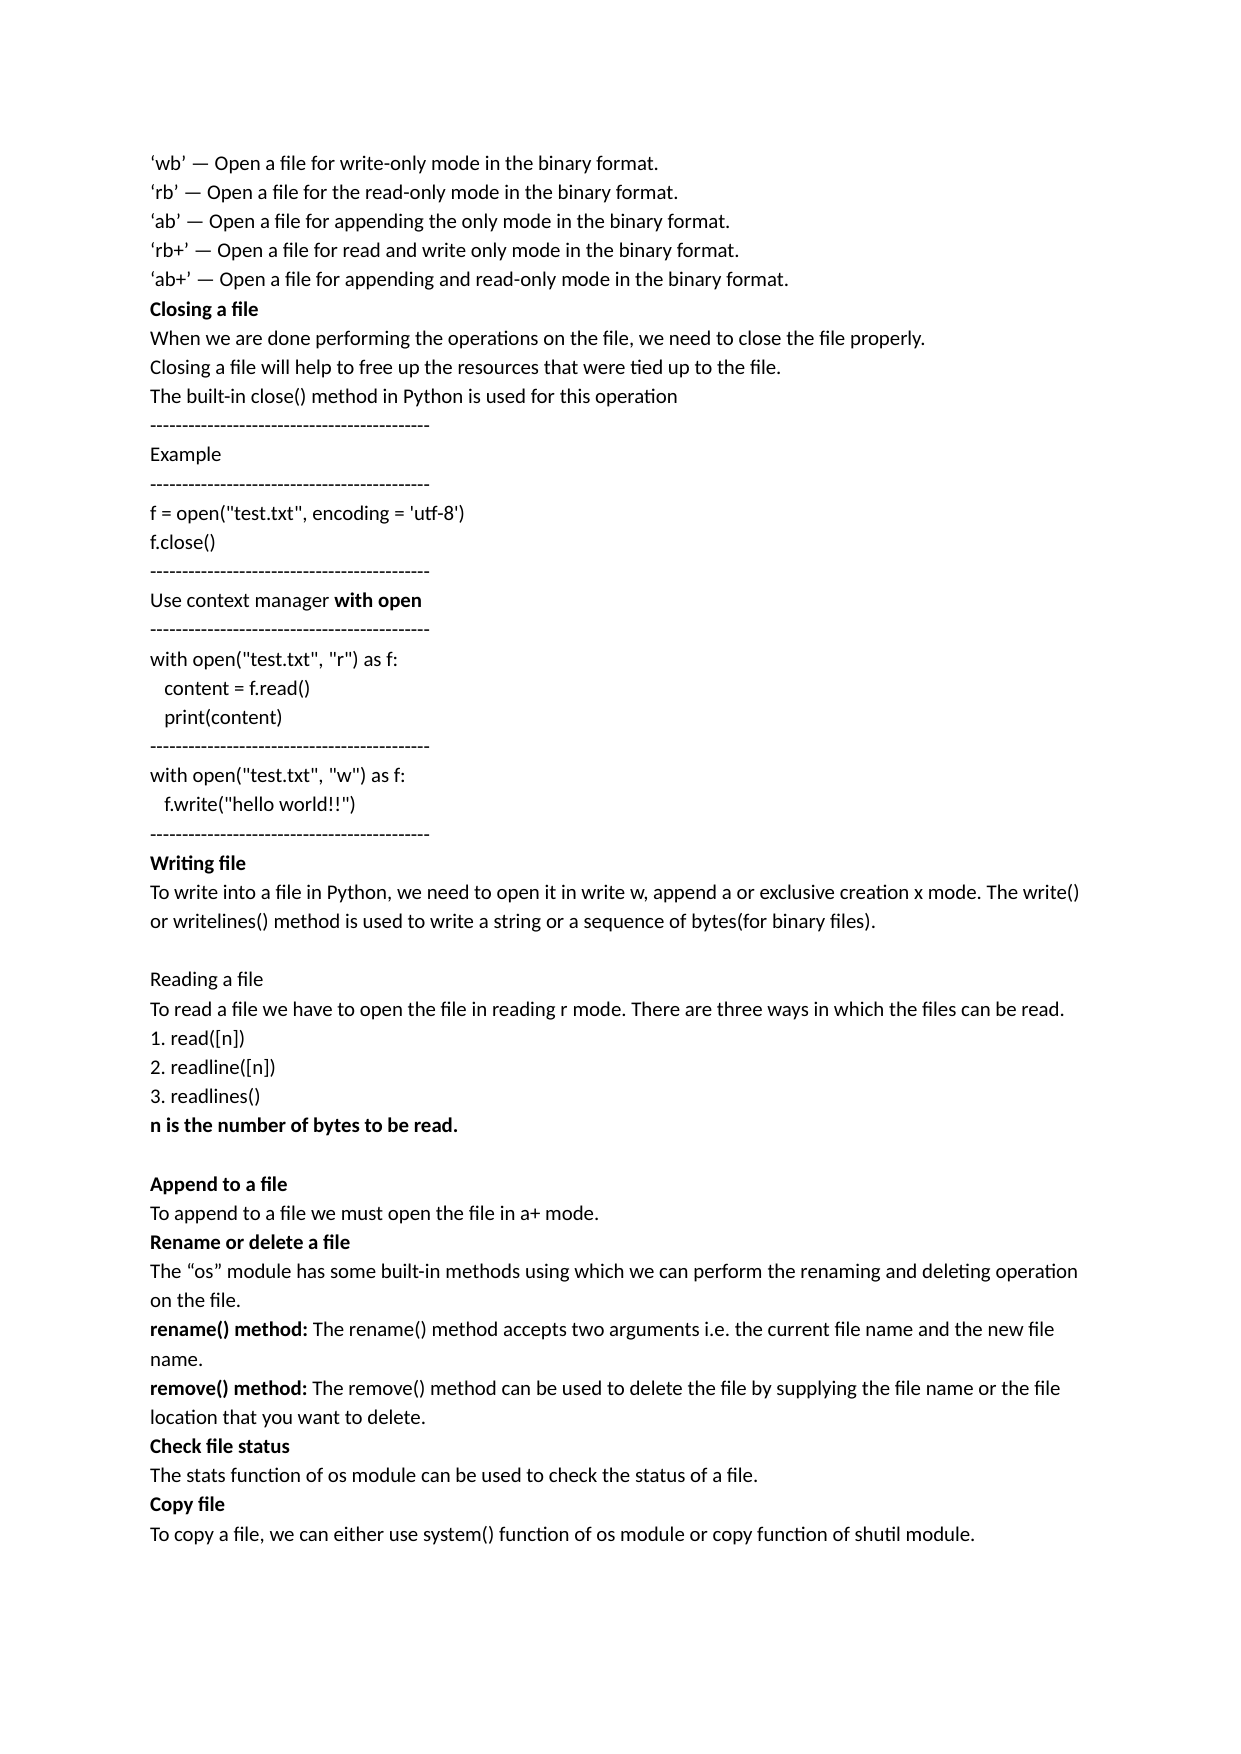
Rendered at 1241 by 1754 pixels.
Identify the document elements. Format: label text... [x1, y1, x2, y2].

text -------------------------------------------- Example -------------------------------------------- f = open("test.txt", encoding = 'utf-8') f.close() -------------------------------------------- Use context manager with open -------------------------------------------- with open("test.txt", "r") as f: content = f.read() print(content) -------------------------------------------- with open("test.txt", "w") as f: f.write("hello world!!") -------------------------------------------- [150, 412, 1090, 846]
text Reading a file To read a file we have to open the file in reading r mode. There are three ways in which the files can be read. 1. read([n]) 2. readline([n]) 3. readlines() [150, 937, 1090, 1109]
text Writing file To write into a file in Python, we need to open it in write w, append a or exclusive creation x mode. The write() or writelines() method is used to write a string or a sequence of bytes(for binary files). [150, 850, 1090, 934]
text Closing a file When we are done performing the operations on the file, we need to close the file properly. Closing a file will help to free up the resources that were tied up to the file. The built-in close() method in Python is used for this operation [150, 296, 1090, 409]
text Append to a file To append to a file we must open the file in a+ mode. [150, 1142, 1090, 1225]
text n is the number of bytes to be read. [150, 1112, 1090, 1138]
text Copy file To copy a file, we can either use system() function of os module or copy function of shutil module. [150, 1492, 1090, 1546]
text Check file status The stats function of os module can be used to check the status of a file. [150, 1433, 1090, 1488]
text remove() method: The remove() method can be used to delete the file by supplying the file name or the file location that you want to delete. [150, 1375, 1090, 1429]
text Rename or delete a file The “os” module has some built-in methods using which we can perform the renaming and deleting operation on the file. [150, 1229, 1090, 1313]
text rename() method: The rename() method accepts two arguments i.e. the current file name and the new file name. [150, 1317, 1090, 1371]
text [150, 150, 1090, 292]
